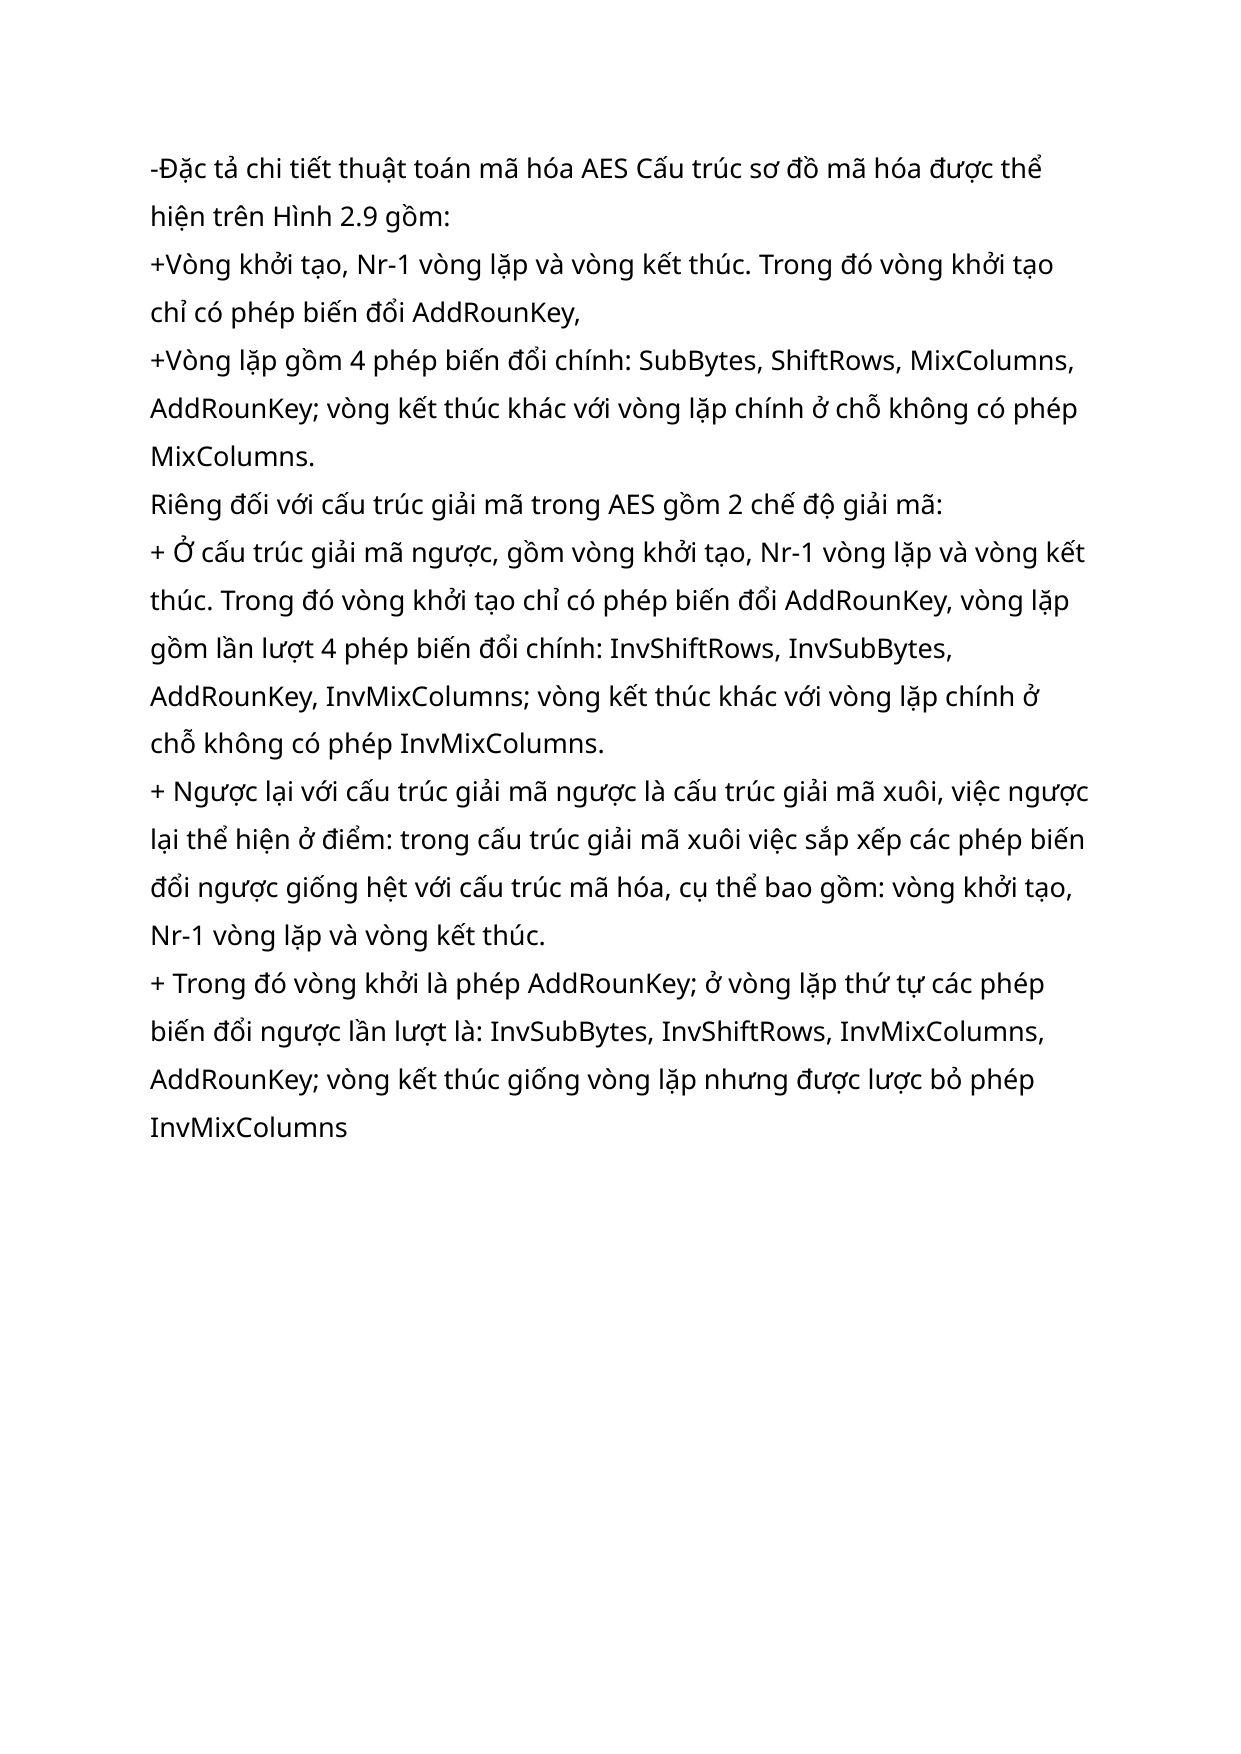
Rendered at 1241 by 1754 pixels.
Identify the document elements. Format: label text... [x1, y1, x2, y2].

text + Trong đó vòng khởi là phép AddRounKey; ở vòng lặp thứ tự các phép biến đổi ngược lần lượt là: InvSubBytes, InvShiftRows, InvMixColumns, AddRounKey; vòng kết thúc giống vòng lặp nhưng được lược bỏ phép InvMixColumns [150, 964, 1090, 1145]
text + Ngược lại với cấu trúc giải mã ngược là cấu trúc giải mã xuôi, việc ngược lại thể hiện ở điểm: trong cấu trúc giải mã xuôi việc sắp xếp các phép biến đổi ngược giống hệt với cấu trúc mã hóa, cụ thể bao gồm: vòng khởi tạo, Nr-1 vòng lặp và vòng kết thúc. [150, 773, 1090, 953]
text +Vòng lặp gồm 4 phép biến đổi chính: SubBytes, ShiftRows, MixColumns, AddRounKey; vòng kết thúc khác với vòng lặp chính ở chỗ không có phép MixColumns. [150, 342, 1090, 474]
text Riêng đối với cấu trúc giải mã trong AES gồm 2 chế độ giải mã: [150, 485, 1090, 522]
text +Vòng khởi tạo, Nr-1 vòng lặp và vòng kết thúc. Trong đó vòng khởi tạo chỉ có phép biến đổi AddRounKey, [150, 246, 1090, 331]
text -Đặc tả chi tiết thuật toán mã hóa AES Cấu trúc sơ đồ mã hóa được thể hiện trên Hình 2.9 gồm: [150, 150, 1090, 235]
text + Ở cấu trúc giải mã ngược, gồm vòng khởi tạo, Nr-1 vòng lặp và vòng kết thúc. Trong đó vòng khởi tạo chỉ có phép biến đổi AddRounKey, vòng lặp gồm lần lượt 4 phép biến đổi chính: InvShiftRows, InvSubBytes, AddRounKey, InvMixColumns; vòng kết thúc khác với vòng lặp chính ở chỗ không có phép InvMixColumns. [150, 533, 1090, 762]
